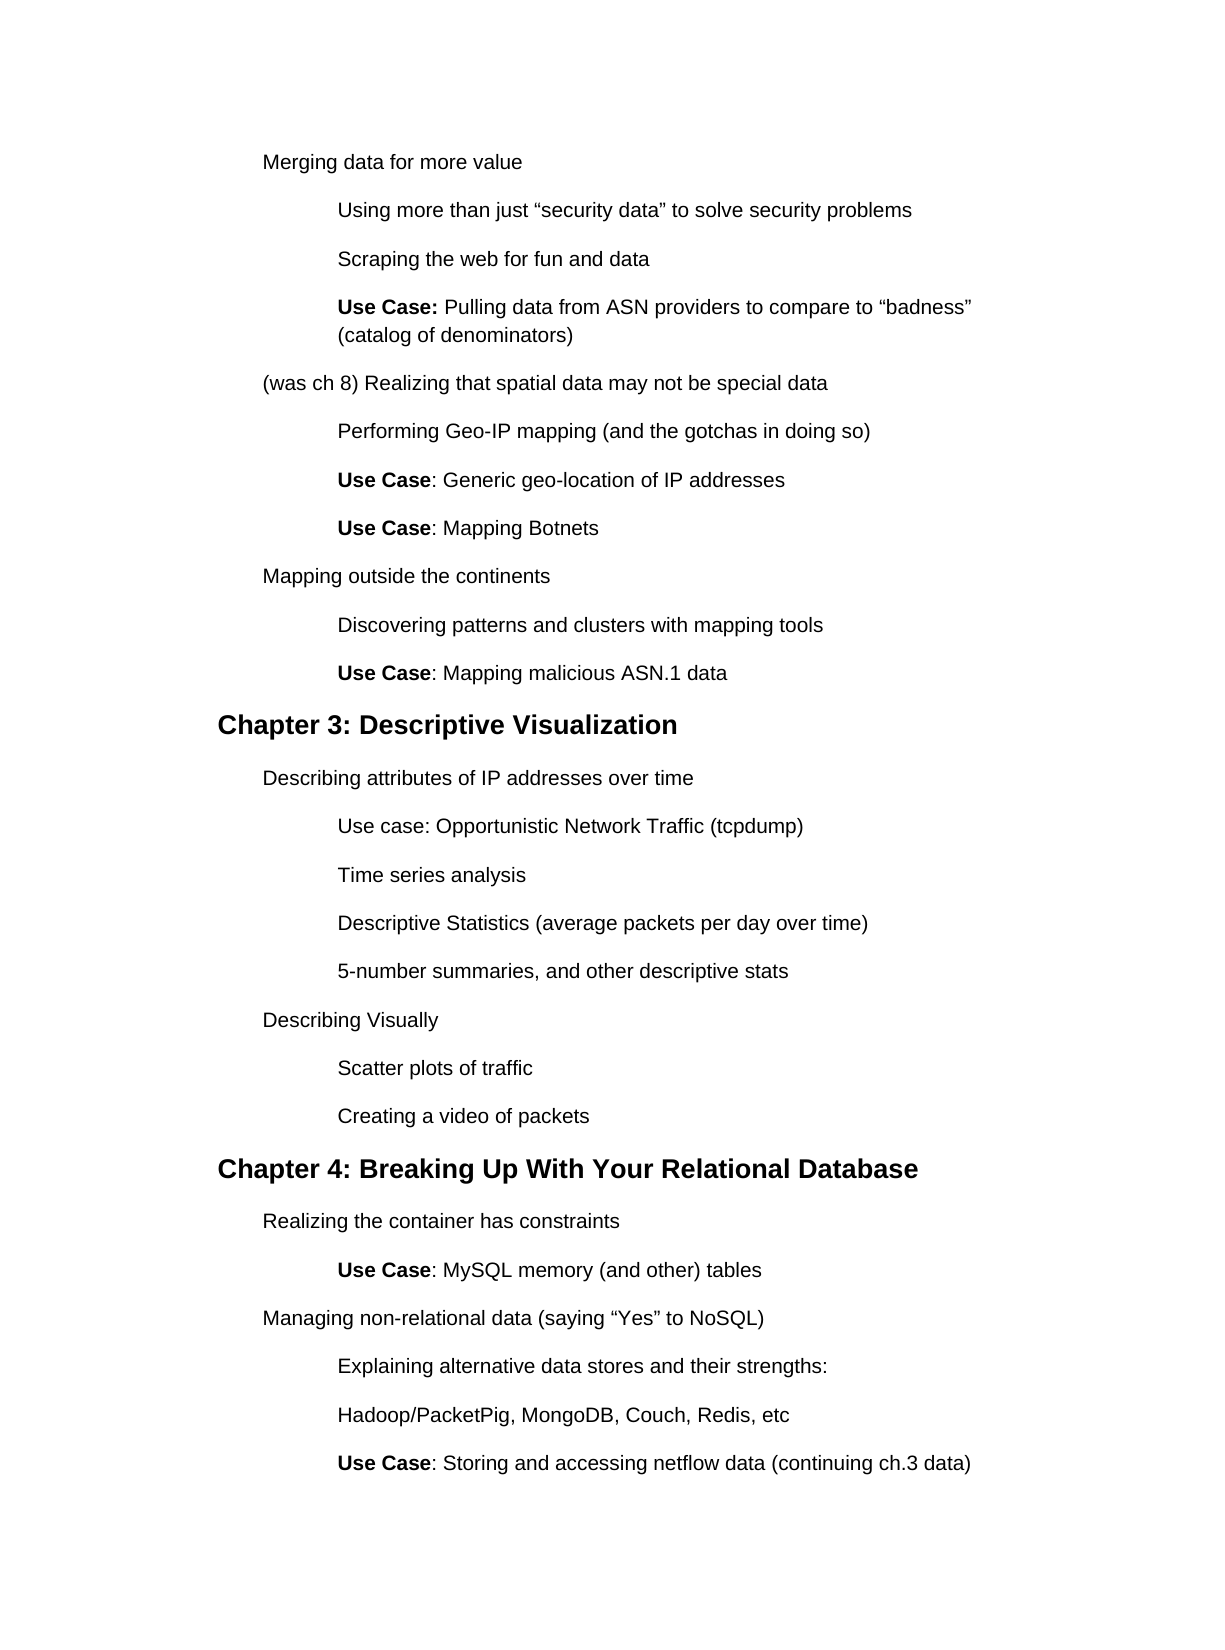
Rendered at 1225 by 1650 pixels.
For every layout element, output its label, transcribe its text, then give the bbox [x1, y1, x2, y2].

text Discovering patterns and clusters with mapping tools [337, 612, 1037, 636]
text Time series analysis [337, 863, 1037, 887]
text Merging data for more value [262, 150, 1037, 174]
text Creating a video of packets [337, 1104, 1037, 1128]
text Describing Visually [262, 1008, 1037, 1032]
text Realizing the container has constraints [262, 1209, 1037, 1233]
text 5-number summaries, and other descriptive stats [337, 959, 1037, 983]
text Use Case: Generic geo-location of IP addresses [337, 467, 1037, 491]
text Describing attributes of IP addresses over time [262, 766, 1037, 790]
text (was ch 8) Realizing that spatial data may not be special data [262, 371, 1037, 395]
text Explaining alternative data stores and their strengths: [337, 1354, 1037, 1378]
text Chapter 3: Descriptive Visualization [217, 709, 1037, 740]
text Managing non-relational data (saying “Yes” to NoSQL) [262, 1306, 1037, 1330]
text Using more than just “security data” to solve security problems [337, 198, 1037, 222]
text Use Case: Pulling data from ASN providers to compare to “badness” (catalog of denominators) [337, 295, 1037, 346]
text Hadoop/PacketPig, MongoDB, Couch, Redis, etc [337, 1403, 1037, 1427]
text Descriptive Statistics (average packets per day over time) [337, 911, 1037, 935]
text Scraping the web for fun and data [337, 247, 1037, 271]
text Use Case: Storing and accessing netflow data (continuing ch.3 data) [337, 1451, 1037, 1475]
text Use Case: Mapping malicious ASN.1 data [337, 661, 1037, 685]
text Use Case: Mapping Botnets [337, 516, 1037, 540]
text Use Case: MySQL memory (and other) tables [337, 1258, 1037, 1282]
text Scatter plots of traffic [337, 1056, 1037, 1080]
text Mapping outside the continents [262, 564, 1037, 588]
text Chapter 4: Breaking Up With Your Relational Database [217, 1153, 1037, 1184]
text Use case: Opportunistic Network Traffic (tcpdump) [337, 814, 1037, 838]
text Performing Geo-IP mapping (and the gotchas in doing so) [337, 419, 1037, 443]
